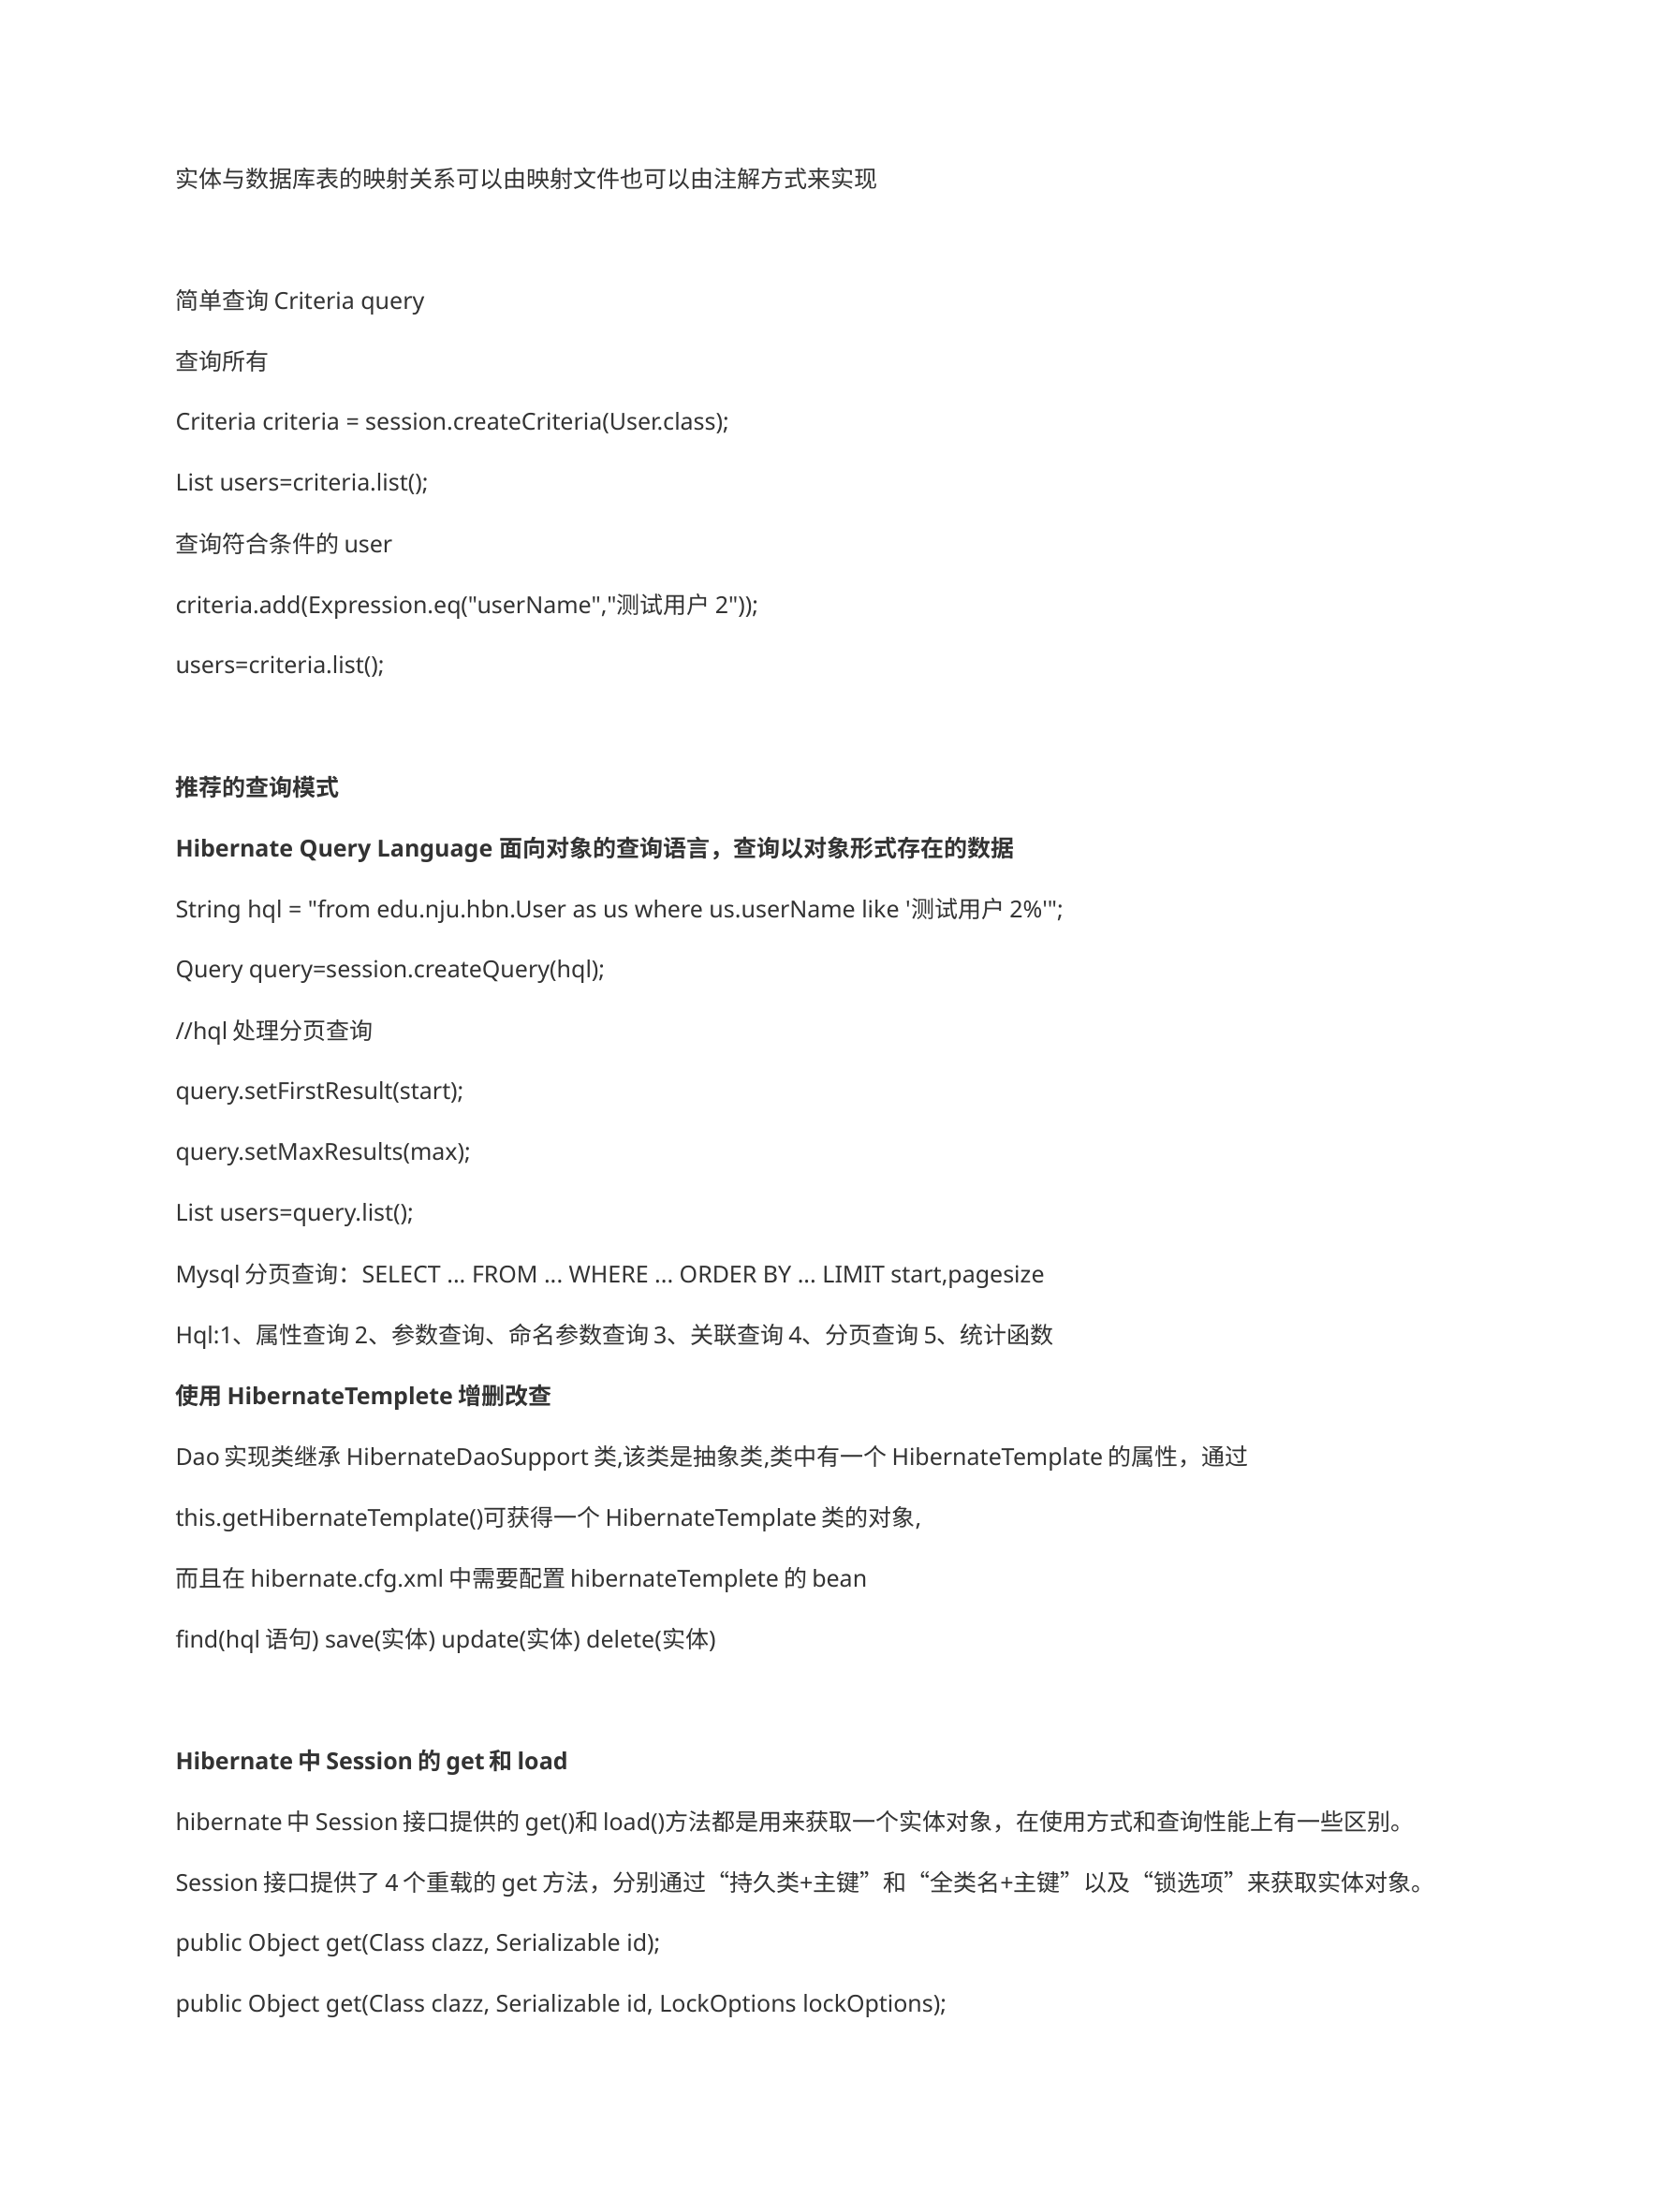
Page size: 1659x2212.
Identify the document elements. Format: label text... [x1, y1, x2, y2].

text Hql:1、属性查询2、参数查询、命名参数查询3、关联查询4、分页查询5、统计函数 [175, 1303, 1484, 1364]
text 而且在hibernate.cfg.xml中需要配置hibernateTemplete的bean [175, 1546, 1484, 1607]
text //hql处理分页查询 [175, 999, 1484, 1060]
text hibernate中Session接口提供的get()和load()方法都是用来获取一个实体对象，在使用方式和查询性能上有一些区别。 [175, 1790, 1484, 1851]
text public Object get(Class clazz, Serializable id, LockOptions lockOptions); [175, 1972, 1484, 2033]
text find(hql语句) save(实体) update(实体) delete(实体) [175, 1607, 1484, 1668]
text 查询符合条件的user [175, 512, 1484, 573]
text query.setFirstResult(start); [175, 1060, 1484, 1121]
text public Object get(Class clazz, Serializable id); [175, 1912, 1484, 1972]
text 使用HibernateTemplete增删改查 [175, 1364, 1484, 1425]
text query.setMaxResults(max); [175, 1121, 1484, 1181]
text Hibernate中Session的get和load [175, 1729, 1484, 1790]
text List users=criteria.list(); [175, 451, 1484, 512]
text Hibernate Query Language 面向对象的查询语言，查询以对象形式存在的数据 [175, 816, 1484, 877]
text Session接口提供了4个重载的get方法，分别通过“持久类+主键”和“全类名+主键”以及“锁选项”来获取实体对象。 [175, 1851, 1484, 1912]
text users=criteria.list(); [175, 634, 1484, 695]
text Mysql分页查询：SELECT ... FROM ... WHERE ... ORDER BY ... LIMIT start,pagesize [175, 1242, 1484, 1303]
text Dao实现类继承HibernateDaoSupport类,该类是抽象类,类中有一个HibernateTemplate的属性，通过this.getHibernateTemplate()可获得一个HibernateTemplate类的对象, [175, 1425, 1484, 1546]
text String hql = "from edu.nju.hbn.User as us where us.userName like '测试用户2%'"; [175, 877, 1484, 938]
text Criteria criteria = session.createCriteria(User.class); [175, 390, 1484, 451]
text Query query=session.createQuery(hql); [175, 938, 1484, 999]
text 查询所有 [175, 330, 1484, 390]
text 简单查询Criteria query [175, 269, 1484, 330]
text List users=query.list(); [175, 1181, 1484, 1242]
text criteria.add(Expression.eq("userName","测试用户2")); [175, 573, 1484, 634]
text 推荐的查询模式 [175, 755, 1484, 816]
text 实体与数据库表的映射关系可以由映射文件也可以由注解方式来实现 [175, 147, 1484, 208]
